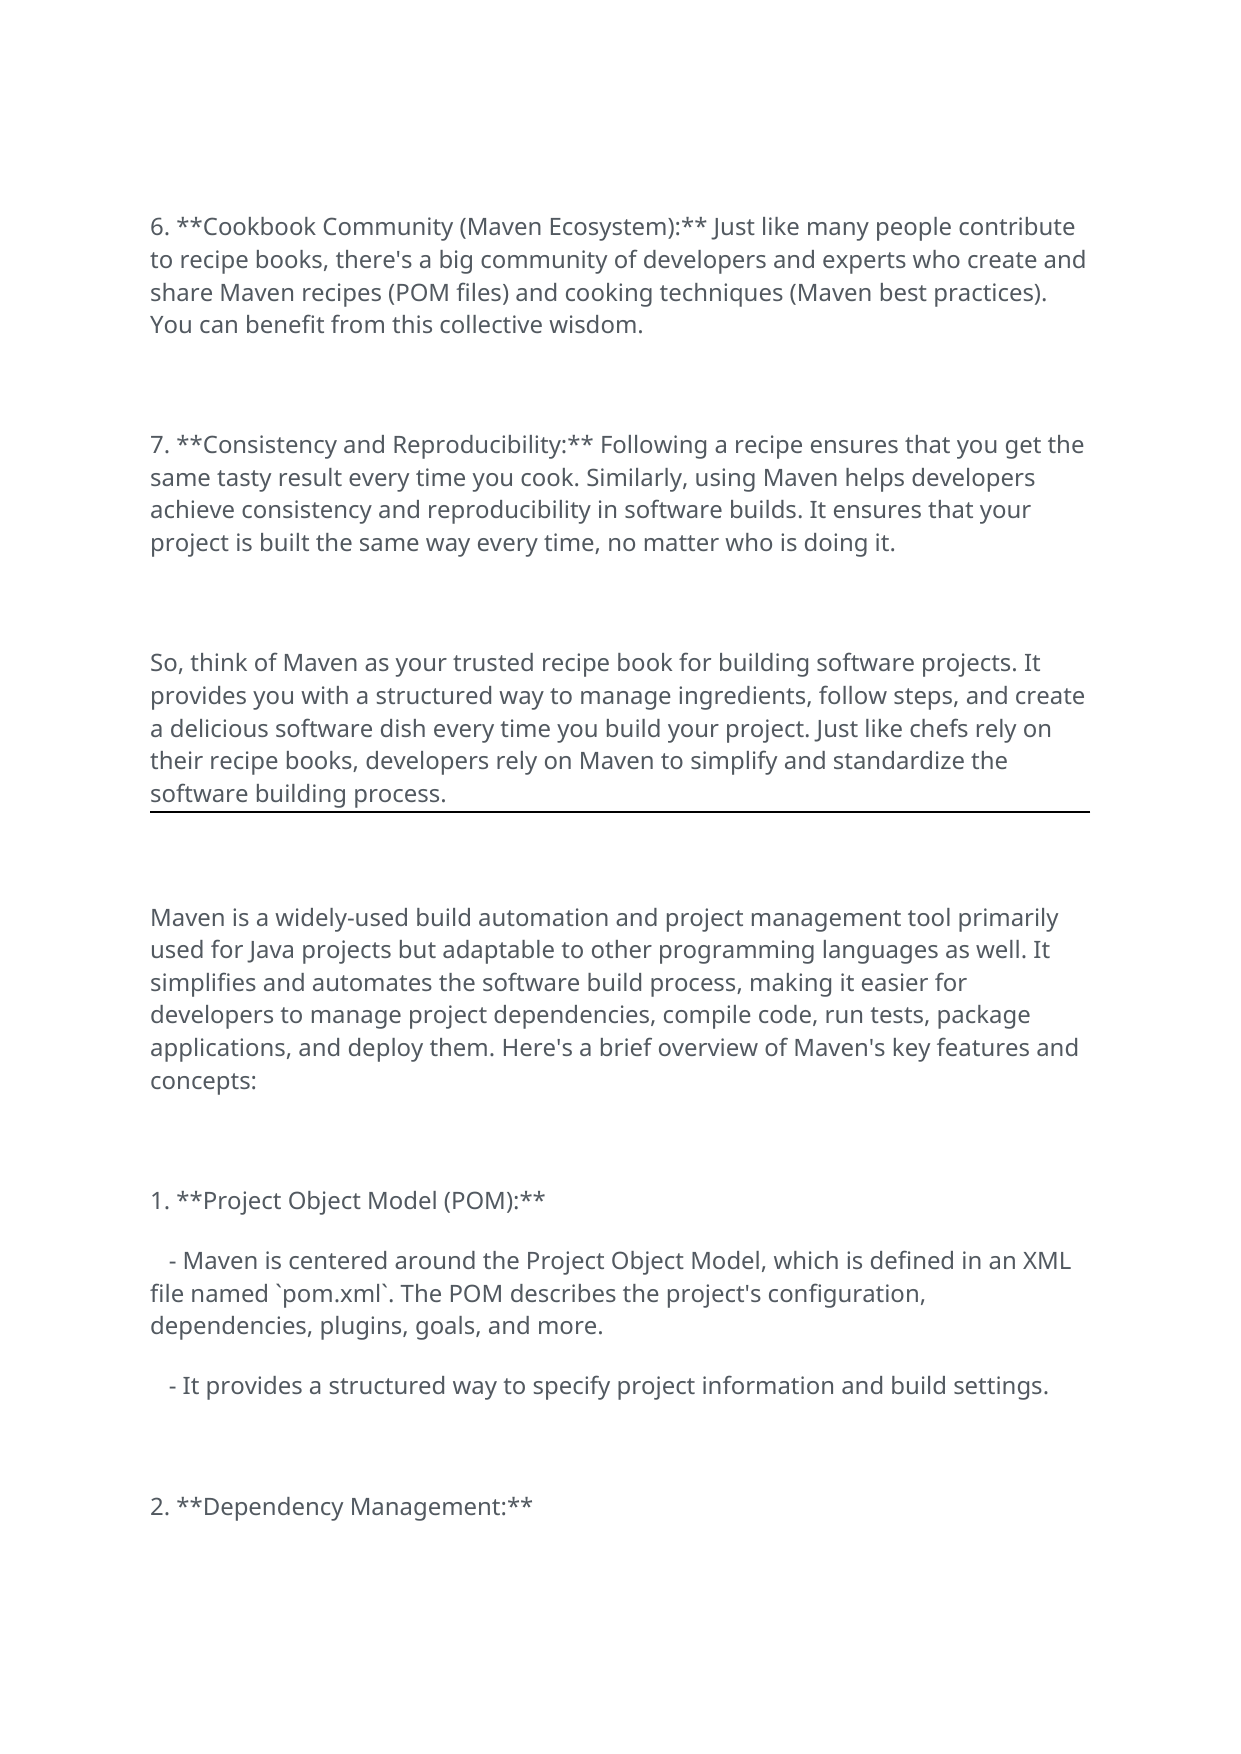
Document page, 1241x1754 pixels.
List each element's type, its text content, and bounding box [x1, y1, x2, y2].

text 6. **Cookbook Community (Maven Ecosystem):** Just like many people contribute to recipe books, there's a big community of developers and experts who create and share Maven recipes (POM files) and cooking techniques (Maven best practices). You can benefit from this collective wisdom. [150, 210, 1090, 341]
text 1. **Project Object Model (POM):** [150, 1184, 1090, 1216]
text - Maven is centered around the Project Object Model, which is defined in an XML file named `pom.xml`. The POM describes the project's configuration, dependencies, plugins, goals, and more. [150, 1244, 1090, 1342]
text Maven is a widely-used build automation and project management tool primarily used for Java projects but adaptable to other programming languages as well. It simplifies and automates the software build process, making it easier for developers to manage project dependencies, compile code, run tests, package applications, and deploy them. Here's a brief overview of Maven's key features and concepts: [150, 900, 1090, 1096]
text So, think of Maven as your trusted recipe book for building software projects. It provides you with a structured way to manage ingredients, follow steps, and create a delicious software dish every time you build your project. Just like chefs rely on their recipe books, developers rely on Maven to simplify and standardize the software building process. [150, 646, 1090, 811]
text 7. **Consistency and Reproducibility:** Following a recipe ensures that you get the same tasty result every time you cook. Similarly, using Maven helps developers achieve consistency and reproducibility in software builds. It ensures that your project is built the same way every time, no matter who is doing it. [150, 428, 1090, 558]
text - It provides a structured way to specify project information and build settings. [150, 1369, 1090, 1402]
text 2. **Dependency Management:** [150, 1489, 1090, 1522]
